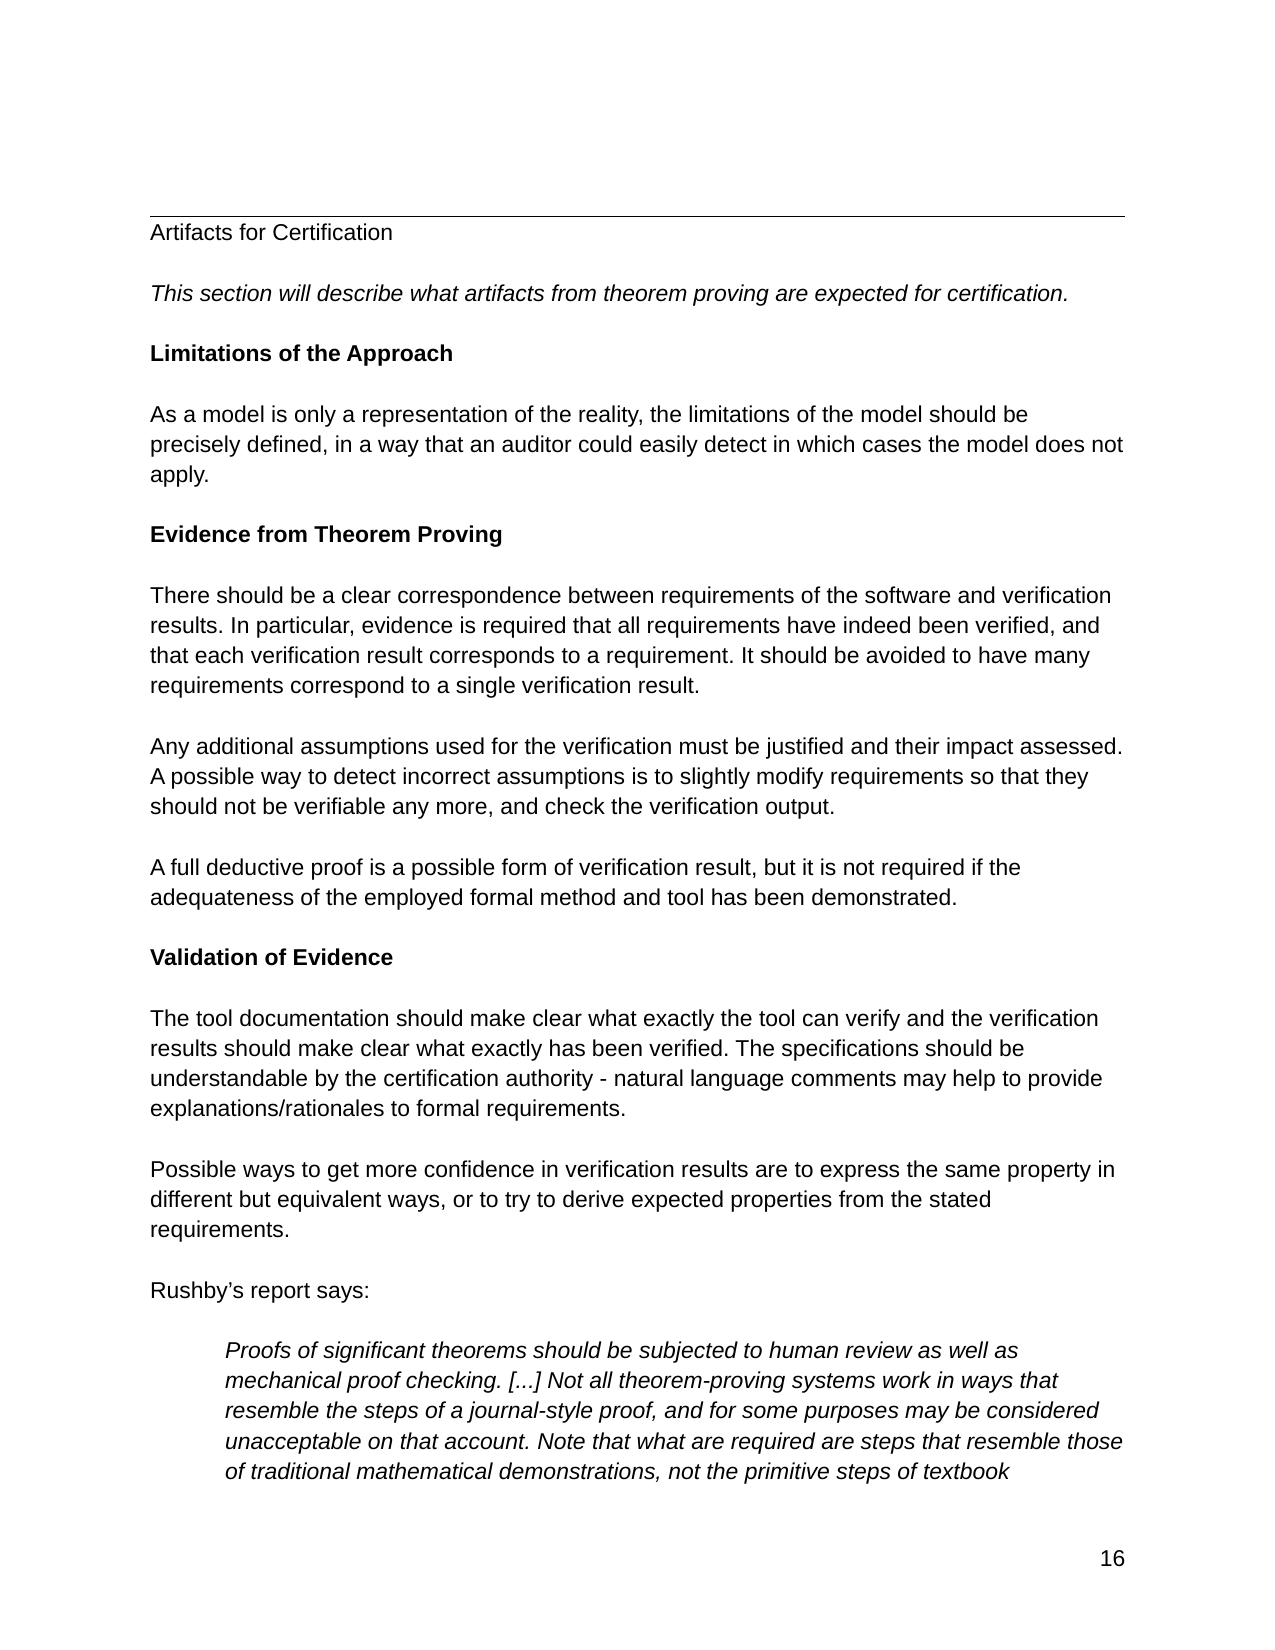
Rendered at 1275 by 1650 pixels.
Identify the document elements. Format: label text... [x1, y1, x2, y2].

text Rushby’s report says: [150, 1277, 1125, 1303]
text Proofs of significant theorems should be subjected to human review as well as mechanical proof checking. [...] Not all theorem-proving systems work in ways that resemble the steps of a journal-style proof, and for some purposes may be considered unacceptable on that account. Note that what are required are steps that resemble those of traditional mathematical demonstrations, not the primitive steps of textbook [225, 1337, 1125, 1484]
text A full deductive proof is a possible form of verification result, but it is not required if the adequateness of the employed formal method and tool has been demonstrated. [150, 854, 1125, 910]
text Limitations of the Approach [150, 340, 1125, 367]
text Evidence from Theorem Proving [150, 521, 1125, 548]
text Any additional assumptions used for the verification must be justified and their impact assessed. A possible way to detect incorrect assumptions is to slightly modify requirements so that they should not be verifiable any more, and check the verification output. [150, 733, 1125, 820]
text There should be a clear correspondence between requirements of the software and verification results. In particular, evidence is required that all requirements have indeed been verified, and that each verification result corresponds to a requirement. It should be avoided to have many requirements correspond to a single verification result. [150, 582, 1125, 699]
text Artifacts for Certification [150, 217, 1125, 246]
text This section will describe what artifacts from theorem proving are expected for certification. [150, 280, 1125, 306]
text As a model is only a representation of the reality, the limitations of the model should be precisely defined, in a way that an auditor could easily detect in which cases the model does not apply. [150, 401, 1125, 487]
text The tool documentation should make clear what exactly the tool can verify and the verification results should make clear what exactly has been verified. The specifications should be understandable by the certification authority - natural language comments may help to provide explanations/rationales to formal requirements. [150, 1005, 1125, 1122]
text Possible ways to get more confidence in verification results are to express the same property in different but equivalent ways, or to try to derive expected properties from the stated requirements. [150, 1156, 1125, 1243]
text Validation of Evidence [150, 944, 1125, 971]
